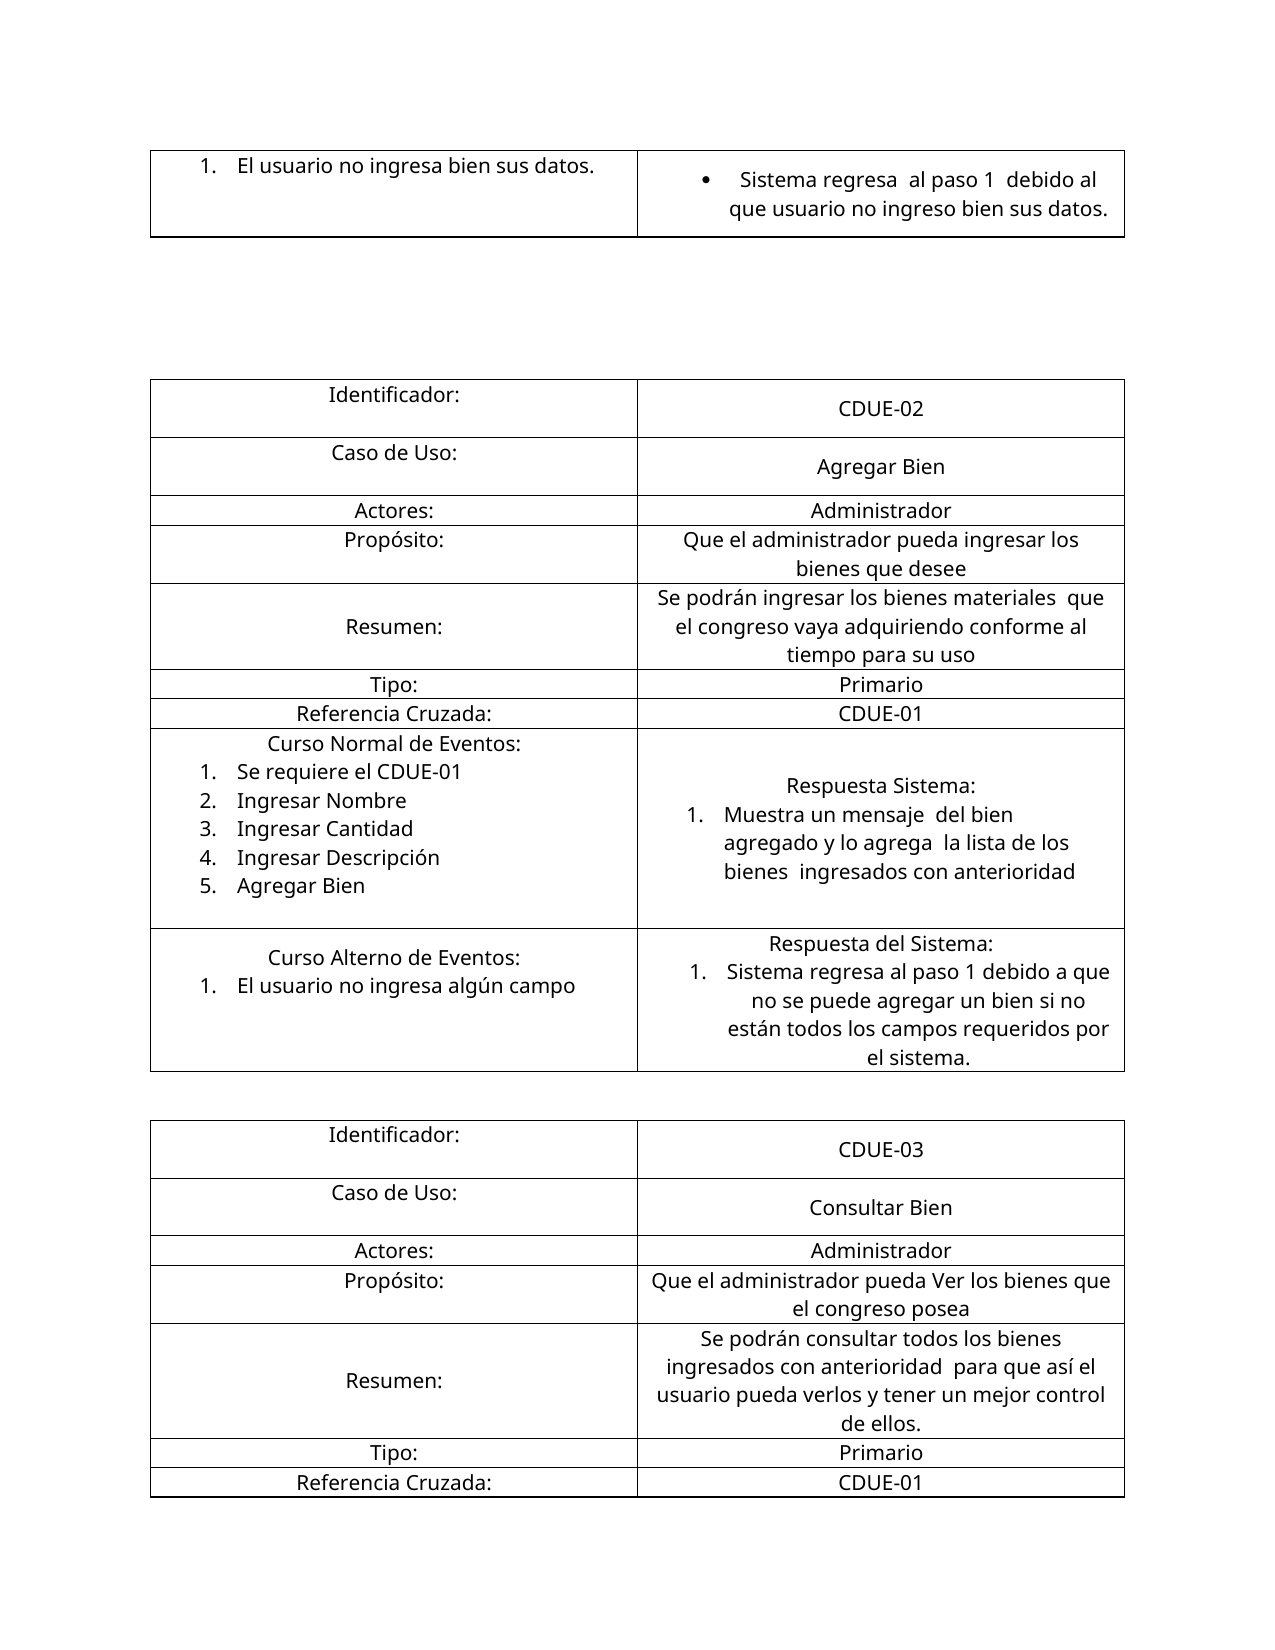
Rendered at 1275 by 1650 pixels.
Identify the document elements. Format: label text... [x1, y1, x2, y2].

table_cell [151, 151, 637, 236]
table_cell Respuesta Sistema: Muestra un mensaje del bien agregado y lo agrega la lista de los bienes ingresados con anterioridad [638, 729, 1124, 928]
table_cell Primario [638, 1439, 1124, 1467]
table_cell Respuesta del Sistema: Sistema regresa al paso 1 debido a que no se puede agregar un bien si no están todos los campos requeridos por el sistema. [638, 929, 1124, 1071]
table_cell Referencia Cruzada: [151, 1468, 637, 1496]
table_cell Actores: [151, 1236, 637, 1265]
table_header CDUE-02 [638, 380, 1124, 437]
table_cell Agregar Bien [638, 438, 1124, 495]
table_cell Se podrán consultar todos los bienes ingresados con anterioridad para que así el usuario pueda verlos y tener un mejor control de ellos. [638, 1324, 1124, 1437]
table_cell Resumen: [151, 584, 637, 669]
table_cell Referencia Cruzada: [151, 699, 637, 728]
table_cell Curso Normal de Eventos: Se requiere el CDUE-01 Ingresar Nombre Ingresar Cantidad Ingresar Descripción Agregar Bien [151, 729, 637, 928]
table_header Identificador: [151, 1121, 637, 1177]
table_header Identificador: [151, 380, 637, 437]
table_cell Que el administrador pueda ingresar los bienes que desee [638, 526, 1124, 582]
table_cell Consultar Bien [638, 1179, 1124, 1235]
table_cell Administrador [638, 1236, 1124, 1265]
table_header CDUE-03 [638, 1121, 1124, 1177]
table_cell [638, 151, 1124, 236]
table_cell Tipo: [151, 670, 637, 698]
table_cell Curso Alterno de Eventos: El usuario no ingresa algún campo [151, 929, 637, 1071]
table_cell CDUE-01 [638, 1468, 1124, 1496]
table_cell Propósito: [151, 1266, 637, 1323]
table_cell Primario [638, 670, 1124, 698]
table_cell Que el administrador pueda Ver los bienes que el congreso posea [638, 1266, 1124, 1323]
table_cell Caso de Uso: [151, 1179, 637, 1235]
table_cell CDUE-01 [638, 699, 1124, 728]
table_cell Administrador [638, 496, 1124, 524]
table_cell Tipo: [151, 1439, 637, 1467]
table_cell Caso de Uso: [151, 438, 637, 495]
table_cell Se podrán ingresar los bienes materiales que el congreso vaya adquiriendo conforme al tiempo para su uso [638, 584, 1124, 669]
table_cell Actores: [151, 496, 637, 524]
table_cell Resumen: [151, 1324, 637, 1437]
table_cell Propósito: [151, 526, 637, 582]
